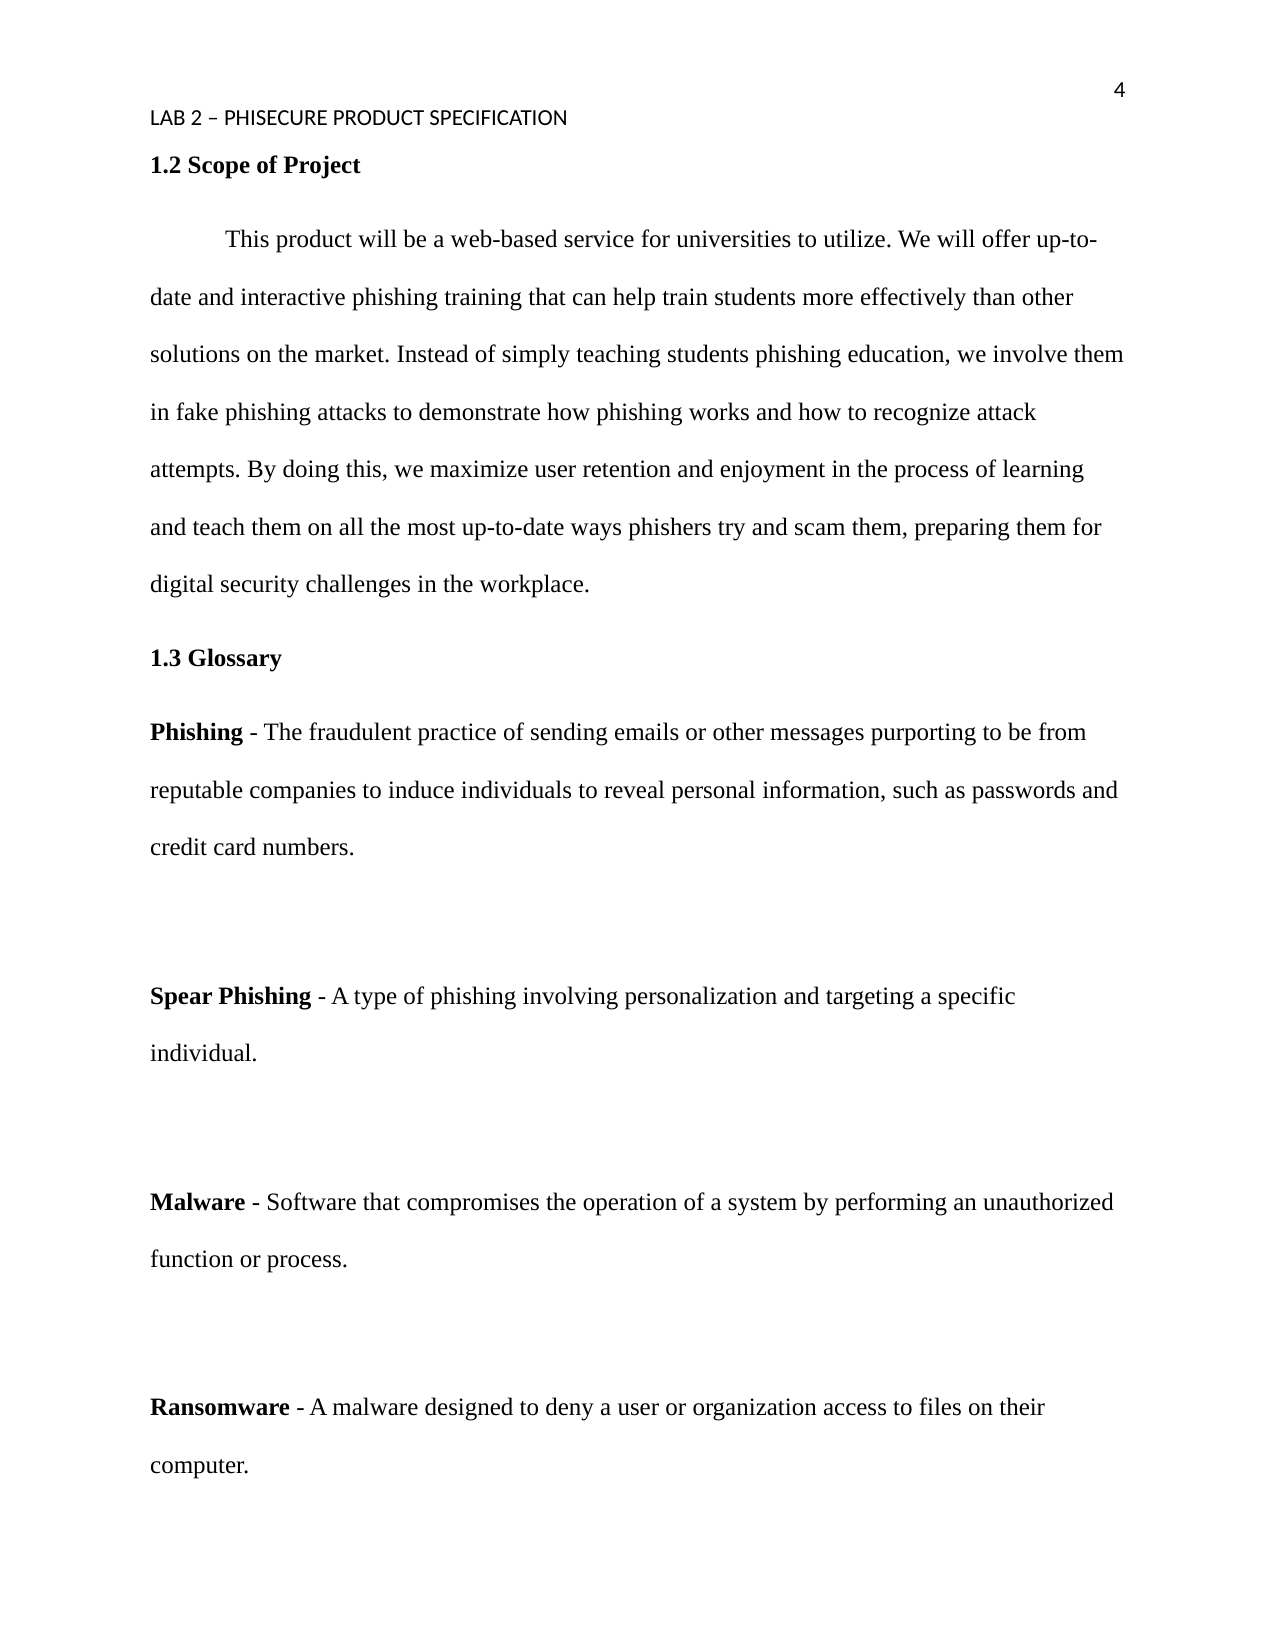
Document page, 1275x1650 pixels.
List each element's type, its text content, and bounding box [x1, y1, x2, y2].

text 1.2 Scope of Project [150, 150, 1125, 179]
text Ransomware - A malware designed to deny a user or organization access to files on their computer. [150, 1392, 1125, 1479]
text Spear Phishing - A type of phishing involving personalization and targeting a specific individual. [150, 981, 1125, 1067]
text 1.3 Glossary [150, 643, 1125, 672]
text Malware - Software that compromises the operation of a system by performing an unauthorized function or process. [150, 1187, 1125, 1273]
text Phishing - The fraudulent practice of sending emails or other messages purporting to be from reputable companies to induce individuals to reveal personal information, such as passwords and credit card numbers. [150, 717, 1125, 861]
text This product will be a web-based service for universities to utilize. We will offer up-to-date and interactive phishing training that can help train students more effectively than other solutions on the market. Instead of simply teaching students phishing education, we involve them in fake phishing attacks to demonstrate how phishing works and how to recognize attack attempts. By doing this, we maximize user retention and enjoyment in the process of learning and teach them on all the most up-to-date ways phishers try and scam them, preparing them for digital security challenges in the workplace. [150, 224, 1125, 598]
